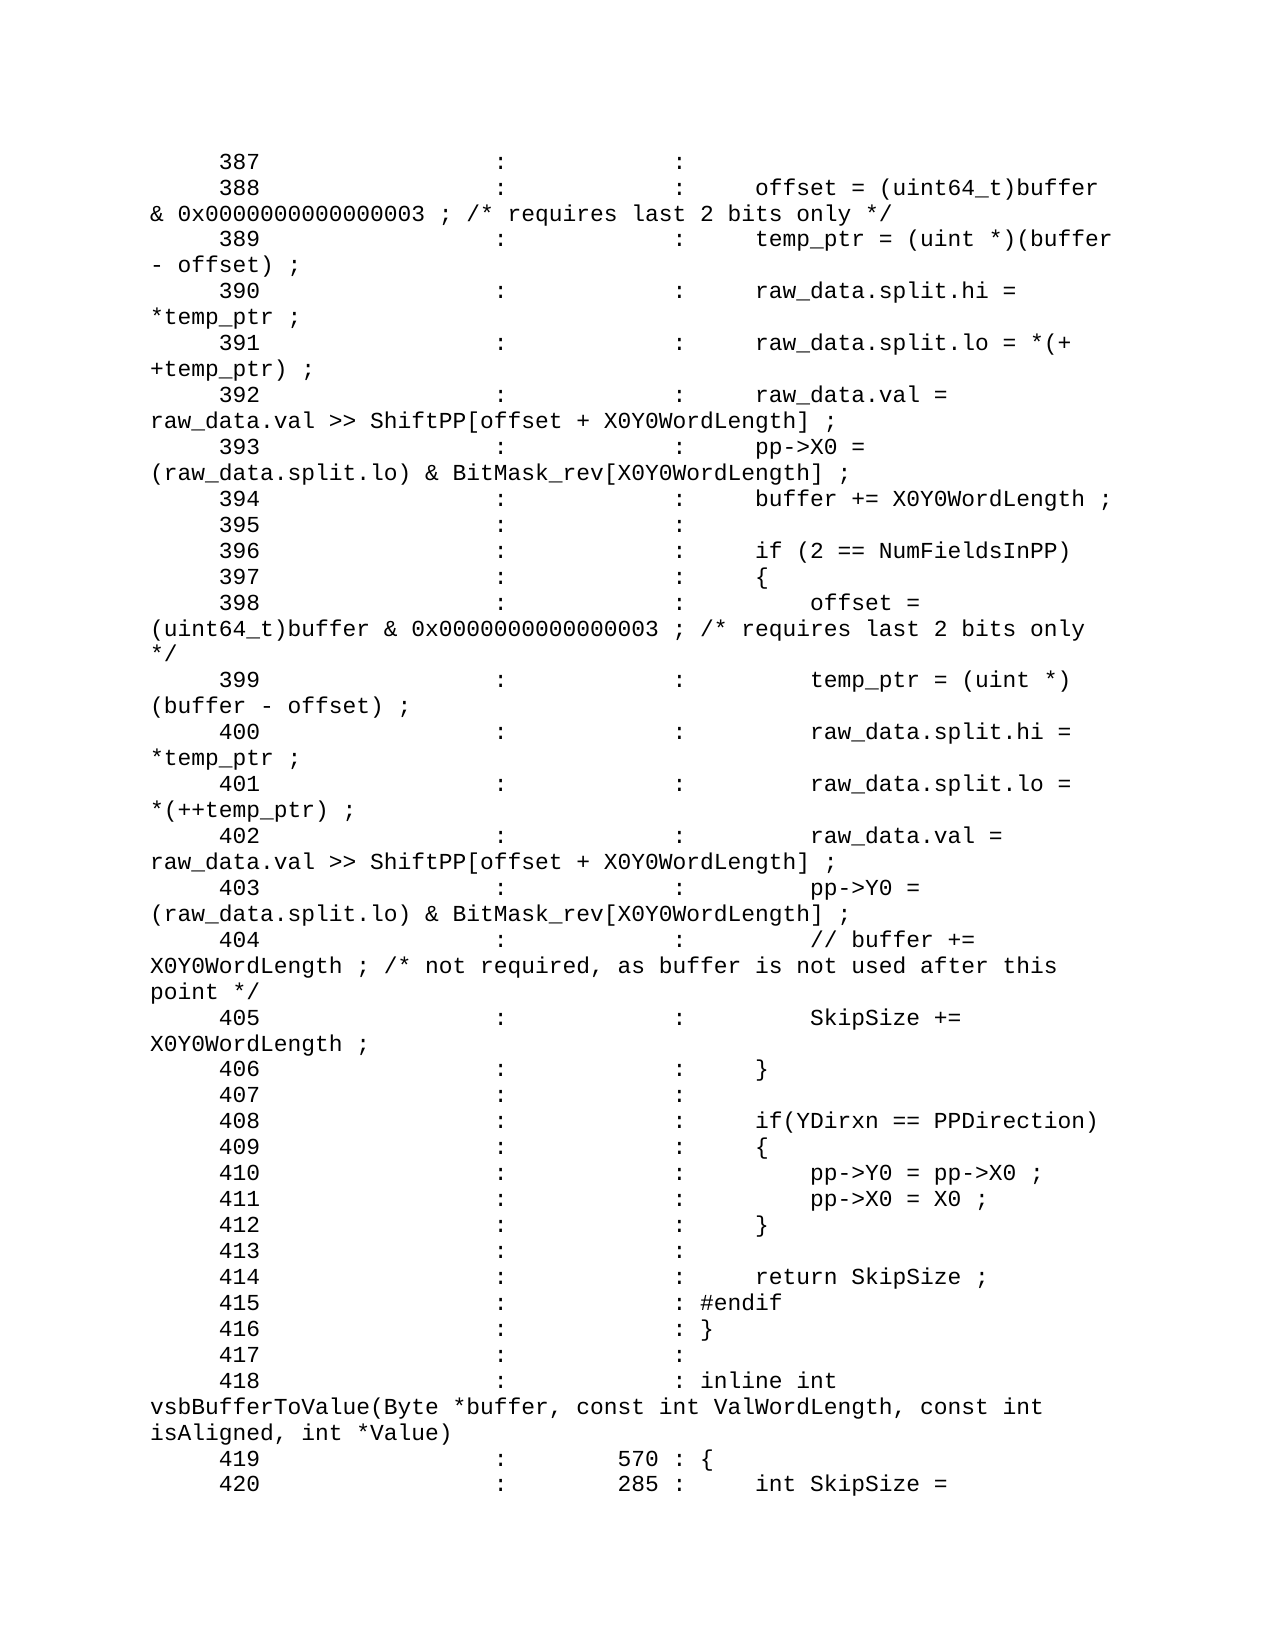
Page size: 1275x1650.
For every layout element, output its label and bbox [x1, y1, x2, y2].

table_cell [150, 150, 1125, 1499]
